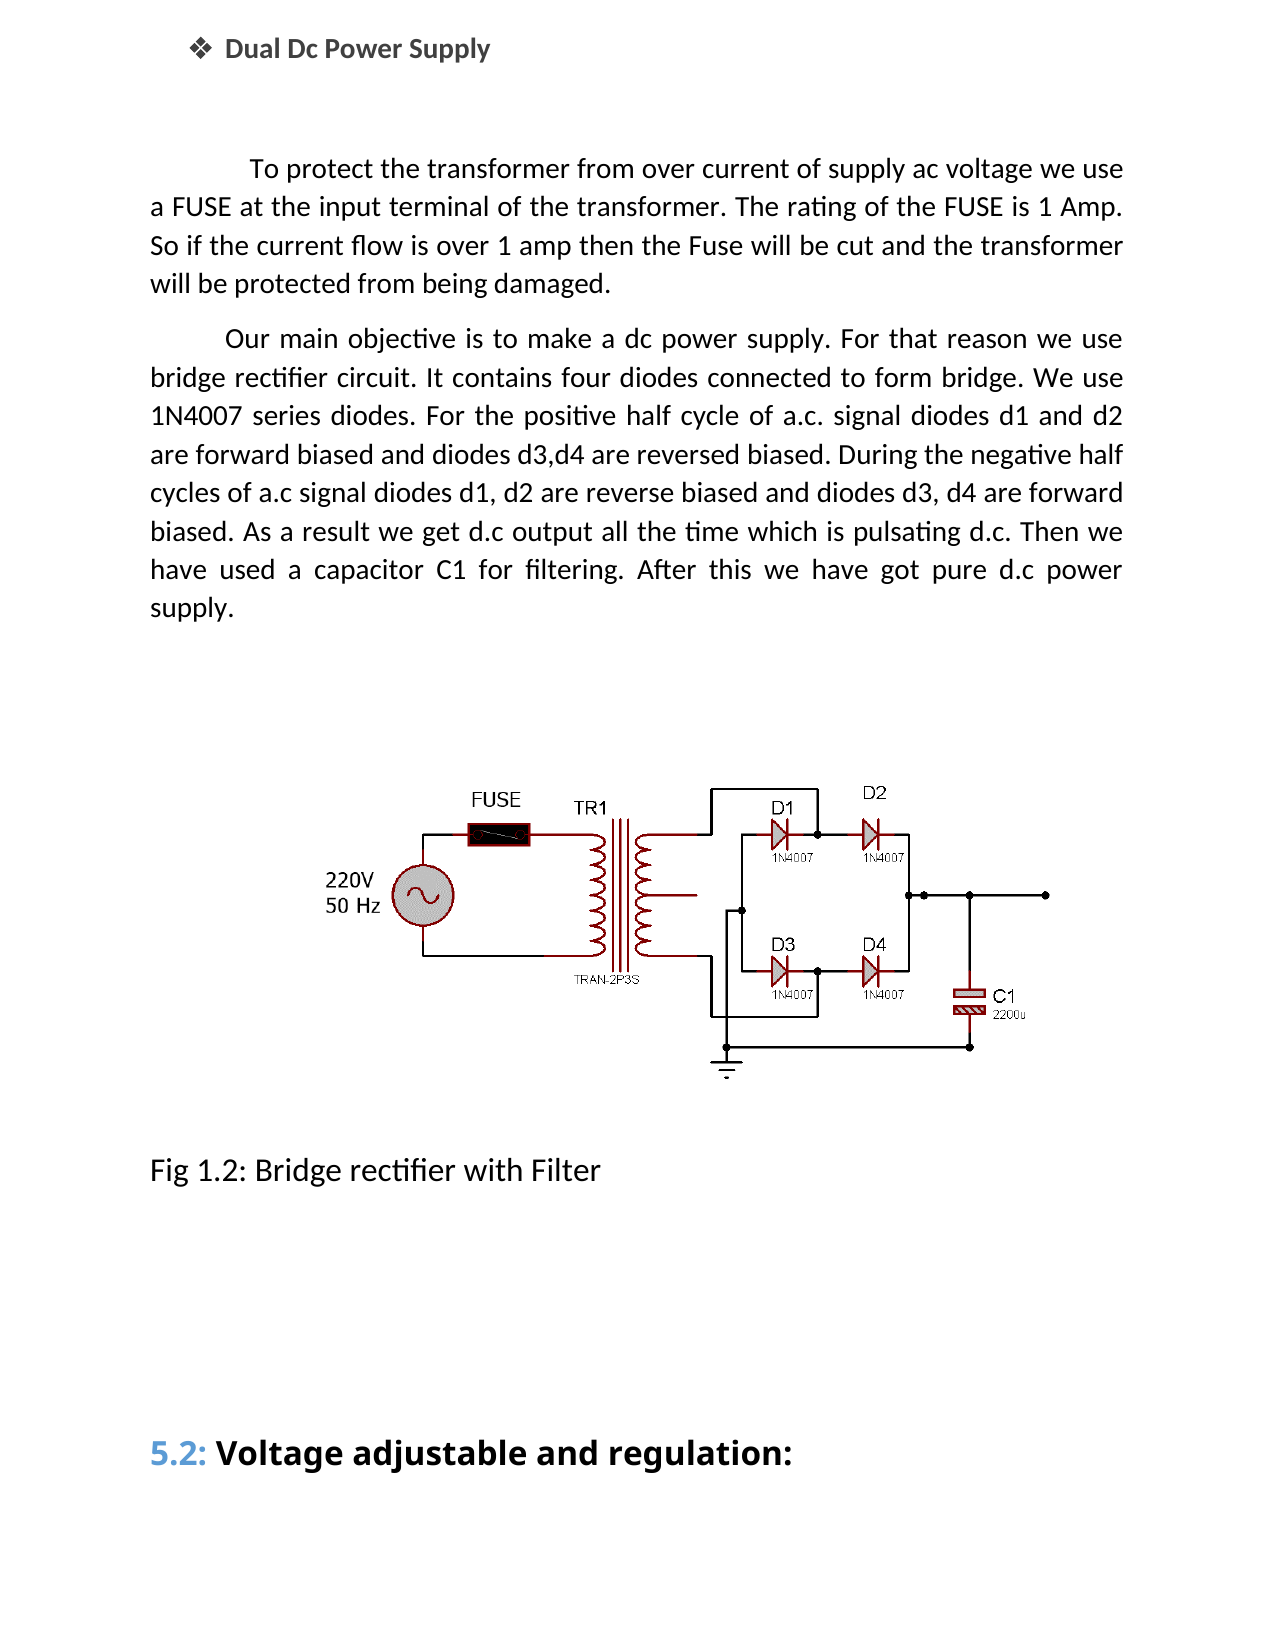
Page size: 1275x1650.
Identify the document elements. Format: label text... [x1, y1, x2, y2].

text Our main objective is to make a dc power supply. For that reason we use bridge rectifier circuit. It contains four diodes connected to form bridge. We use 1N4007 series diodes. For the positive half cycle of a.c. signal diodes d1 and d2 are forward biased and diodes d3,d4 are reversed biased. During the negative half cycles of a.c signal diodes d1, d2 are reverse biased and diodes d3, d4 are forward biased. As a result we get d.c output all the time which is pulsating d.c. Then we have used a capacitor C1 for filtering. After this we have got pure d.c power supply. [150, 320, 1125, 625]
picture [225, 644, 1242, 1146]
text 5.2: Voltage adjustable and regulation: [150, 1429, 1125, 1475]
text To protect the transformer from over current of supply ac voltage we use a FUSE at the input terminal of the transformer. The rating of the FUSE is 1 Amp. So if the current flow is over 1 amp then the Fuse will be cut and the transformer will be protected from being damaged. [150, 150, 1125, 301]
